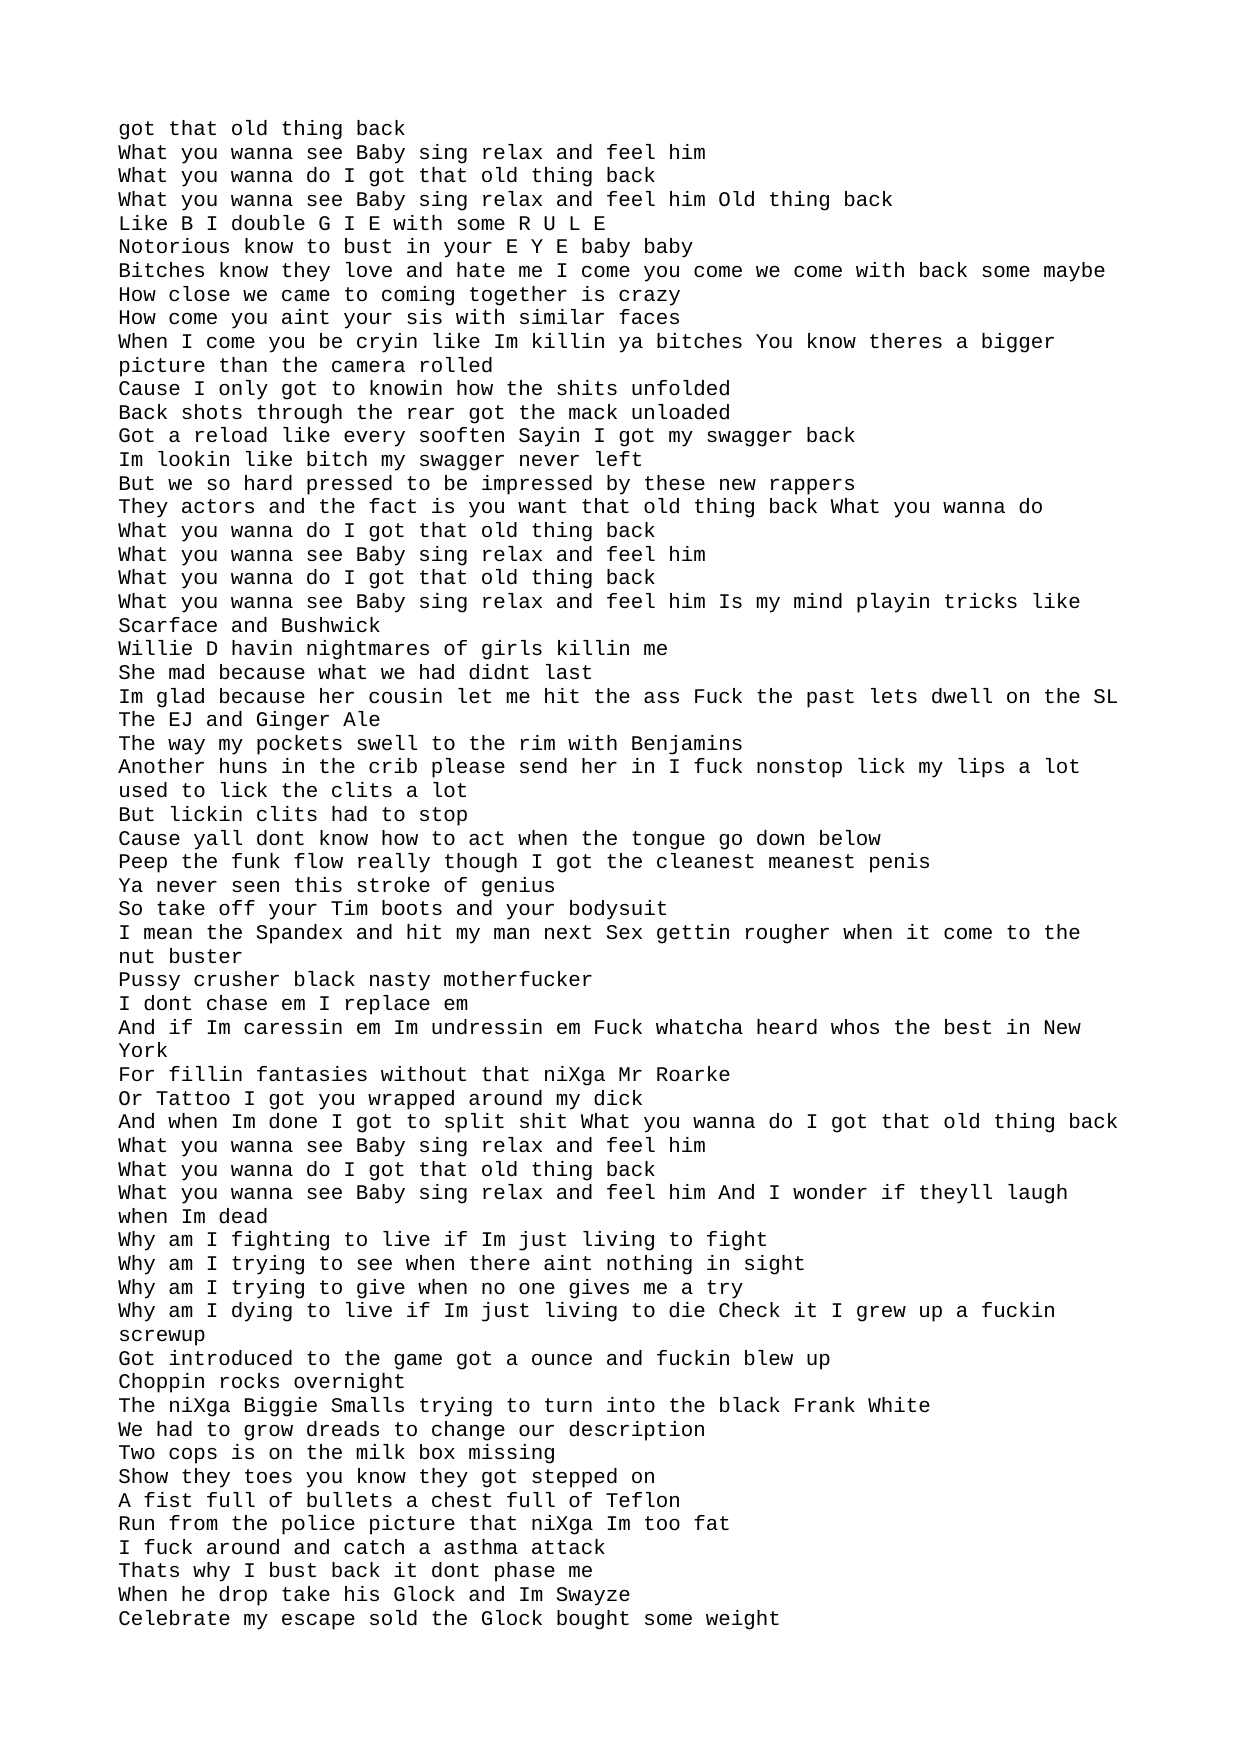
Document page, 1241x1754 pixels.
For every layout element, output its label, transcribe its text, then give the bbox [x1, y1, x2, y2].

text How close we came to coming together is crazy [118, 284, 1122, 307]
text Why am I trying to give when no one gives me a try [118, 1277, 1122, 1300]
text Like B I double G I E with some R U L E [118, 213, 1122, 236]
text Show they toes you know they got stepped on [118, 1466, 1122, 1489]
text Cause yall dont know how to act when the tongue go down below [118, 827, 1122, 851]
text What you wanna do I got that old thing back [118, 520, 1122, 544]
text Ya never seen this stroke of genius [118, 875, 1122, 898]
text We had to grow dreads to change our description [118, 1419, 1122, 1442]
text How come you aint your sis with similar faces [118, 307, 1122, 331]
text What you wanna see Baby sing relax and feel him Is my mind playin tricks like Scarface and Bushwick [118, 591, 1122, 638]
text Willie D havin nightmares of girls killin me [118, 638, 1122, 662]
text So take off your Tim boots and your bodysuit [118, 898, 1122, 922]
text Run from the police picture that niXga Im too fat [118, 1513, 1122, 1537]
text What you wanna do I got that old thing back [118, 165, 1122, 189]
text Another huns in the crib please send her in I fuck nonstop lick my lips a lot used to lick the clits a lot [118, 757, 1122, 804]
text Two cops is on the milk box missing [118, 1442, 1122, 1466]
text What you wanna see Baby sing relax and feel him And I wonder if theyll laugh when Im dead [118, 1182, 1122, 1229]
text What you wanna see Baby sing relax and feel him [118, 142, 1122, 165]
text Celebrate my escape sold the Glock bought some weight [118, 1608, 1122, 1631]
text And when Im done I got to split shit What you wanna do I got that old thing back [118, 1111, 1122, 1135]
text Back shots through the rear got the mack unloaded [118, 402, 1122, 426]
text She mad because what we had didnt last [118, 662, 1122, 686]
text The EJ and Ginger Ale [118, 709, 1122, 733]
text Why am I fighting to live if Im just living to fight [118, 1229, 1122, 1253]
text Thats why I bust back it dont phase me [118, 1561, 1122, 1584]
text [118, 118, 1122, 142]
text Im lookin like bitch my swagger never left [118, 449, 1122, 473]
text When I come you be cryin like Im killin ya bitches You know theres a bigger picture than the camera rolled [118, 331, 1122, 378]
text Notorious know to bust in your E Y E baby baby [118, 236, 1122, 260]
text Or Tattoo I got you wrapped around my dick [118, 1088, 1122, 1111]
text What you wanna see Baby sing relax and feel him [118, 1135, 1122, 1158]
text Got a reload like every sooften Sayin I got my swagger back [118, 426, 1122, 449]
text Im glad because her cousin let me hit the ass Fuck the past lets dwell on the SL [118, 686, 1122, 709]
text Got introduced to the game got a ounce and fuckin blew up [118, 1348, 1122, 1371]
text What you wanna do I got that old thing back [118, 1158, 1122, 1182]
text And if Im caressin em Im undressin em Fuck whatcha heard whos the best in New York [118, 1017, 1122, 1064]
text They actors and the fact is you want that old thing back What you wanna do [118, 496, 1122, 520]
text What you wanna see Baby sing relax and feel him [118, 544, 1122, 567]
text Pussy crusher black nasty motherfucker [118, 969, 1122, 993]
text What you wanna see Baby sing relax and feel him Old thing back [118, 189, 1122, 213]
text Cause I only got to knowin how the shits unfolded [118, 378, 1122, 402]
text What you wanna do I got that old thing back [118, 567, 1122, 591]
text The niXga Biggie Smalls trying to turn into the black Frank White [118, 1395, 1122, 1419]
text But lickin clits had to stop [118, 804, 1122, 827]
text Choppin rocks overnight [118, 1371, 1122, 1395]
text When he drop take his Glock and Im Swayze [118, 1584, 1122, 1608]
text I mean the Spandex and hit my man next Sex gettin rougher when it come to the nut buster [118, 922, 1122, 969]
text For fillin fantasies without that niXga Mr Roarke [118, 1064, 1122, 1088]
text But we so hard pressed to be impressed by these new rappers [118, 473, 1122, 496]
text Why am I dying to live if Im just living to die Check it I grew up a fuckin screwup [118, 1300, 1122, 1348]
text I fuck around and catch a asthma attack [118, 1537, 1122, 1561]
text I dont chase em I replace em [118, 993, 1122, 1017]
text Why am I trying to see when there aint nothing in sight [118, 1253, 1122, 1277]
text Peep the funk flow really though I got the cleanest meanest penis [118, 851, 1122, 875]
text The way my pockets swell to the rim with Benjamins [118, 733, 1122, 757]
text Bitches know they love and hate me I come you come we come with back some maybe [118, 260, 1122, 284]
text A fist full of bullets a chest full of Teflon [118, 1489, 1122, 1513]
